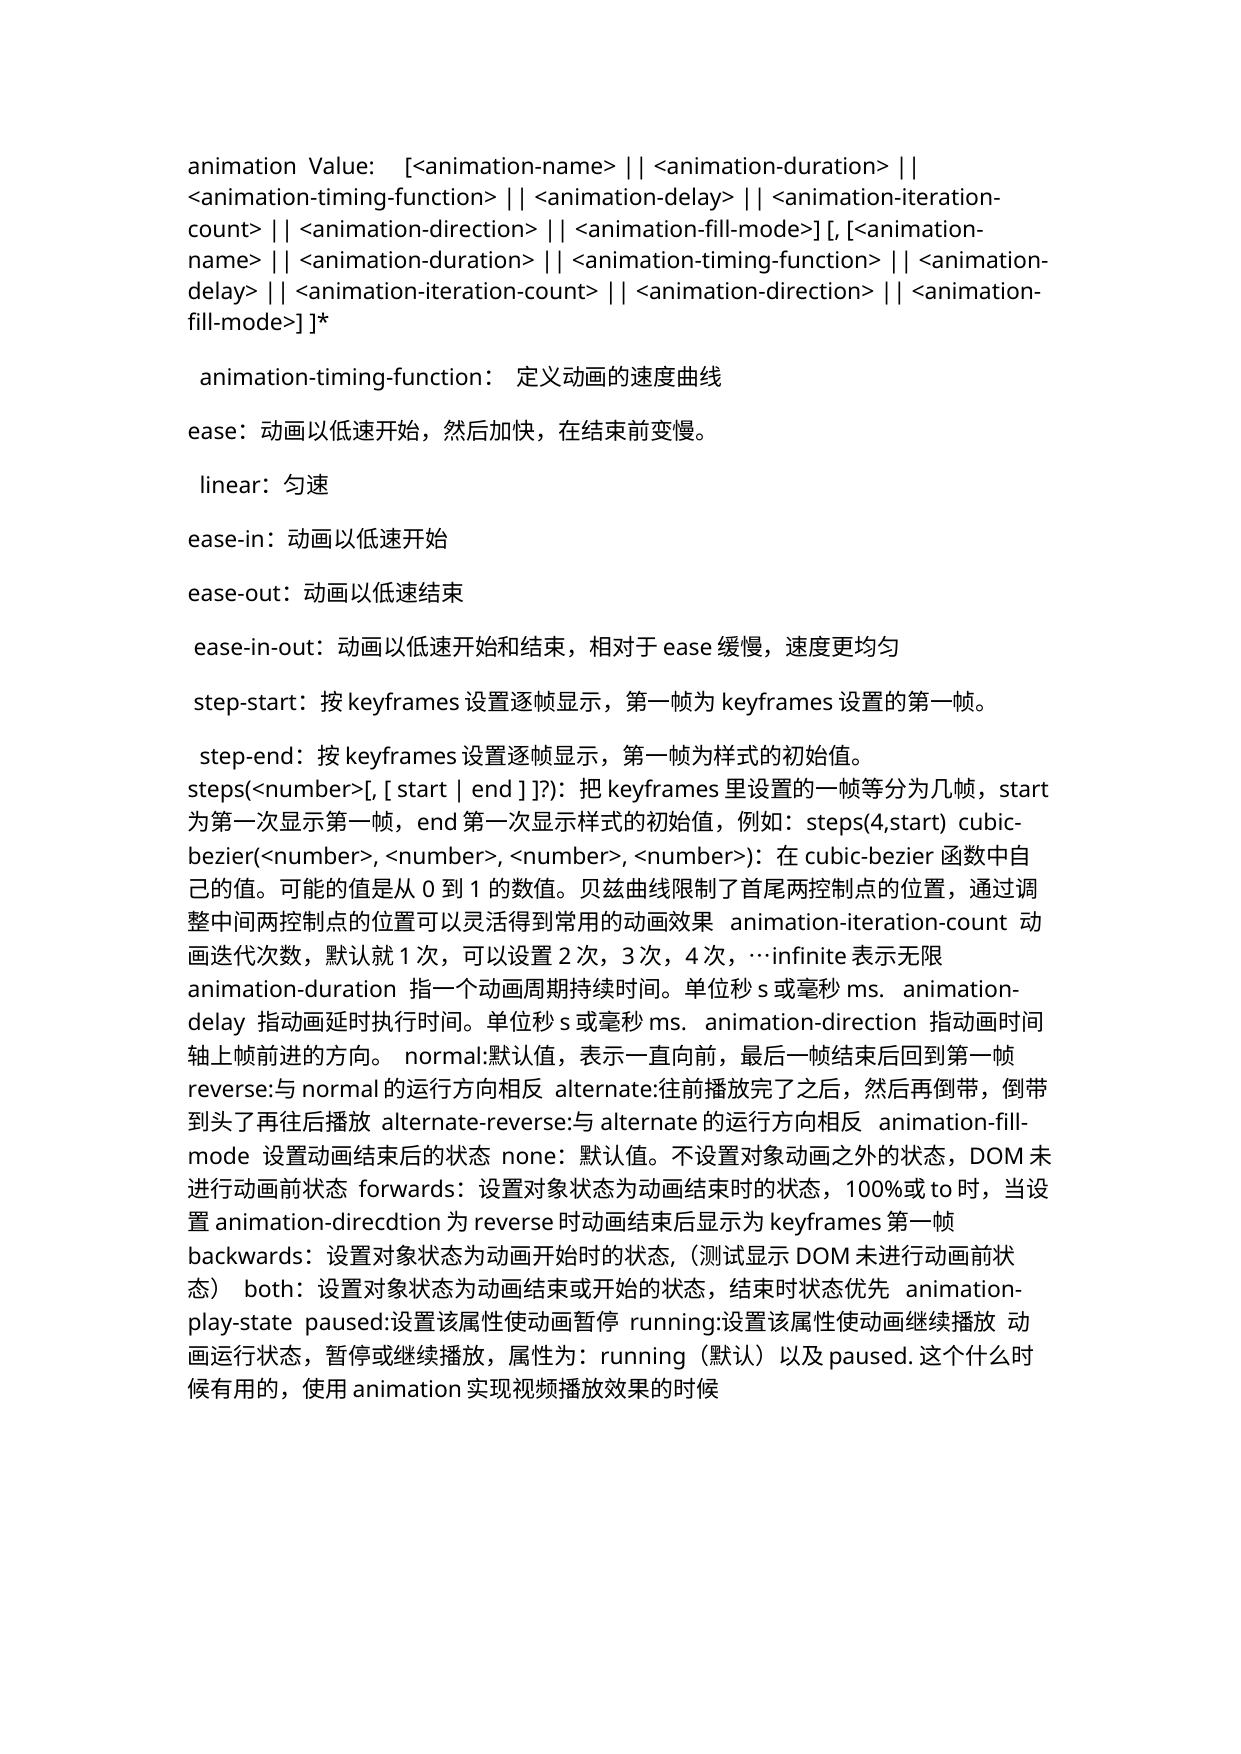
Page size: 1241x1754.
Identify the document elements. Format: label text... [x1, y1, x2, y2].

text ease-in：动画以低速开始 [187, 521, 1053, 554]
text animation-timing-function： 定义动画的速度曲线 [187, 358, 1053, 392]
text animation Value: [<animation-name> || <animation-duration> || <animation-timing-function> || <animation-delay> || <animation-iteration-count> || <animation-direction> || <animation-fill-mode>] [, [<animation-name> || <animation-duration> || <animation-timing-function> || <animation-delay> || <animation-iteration-count> || <animation-direction> || <animation-fill-mode>] ]* [187, 150, 1053, 337]
text step-end：按keyframes设置逐帧显示，第一帧为样式的初始值。 steps(<number>[, [ start | end ] ]?)：把keyframes里设置的一帧等分为几帧，start为第一次显示第一帧，end第一次显示样式的初始值，例如：steps(4,start) cubic-bezier(<number>, <number>, <number>, <number>)：在 cubic-bezier 函数中自己的值。可能的值是从 0 到 1 的数值。贝兹曲线限制了首尾两控制点的位置，通过调整中间两控制点的位置可以灵活得到常用的动画效果 animation-iteration-count 动画迭代次数，默认就1次，可以设置2次，3次，4次，…infinite表示无限 animation-duration 指一个动画周期持续时间。单位秒s或毫秒ms. animation-delay 指动画延时执行时间。单位秒s或毫秒ms. animation-direction 指动画时间轴上帧前进的方向。 normal:默认值，表示一直向前，最后一帧结束后回到第一帧 reverse:与normal的运行方向相反 alternate:往前播放完了之后，然后再倒带，倒带到头了再往后播放 alternate-reverse:与alternate的运行方向相反 animation-fill-mode 设置动画结束后的状态 none：默认值。不设置对象动画之外的状态，DOM未进行动画前状态 forwards：设置对象状态为动画结束时的状态，100%或to时，当设置animation-direcdtion为reverse时动画结束后显示为keyframes第一帧 backwards：设置对象状态为动画开始时的状态,（测试显示DOM未进行动画前状态） both：设置对象状态为动画结束或开始的状态，结束时状态优先 animation-play-state paused:设置该属性使动画暂停 running:设置该属性使动画继续播放 动画运行状态，暂停或继续播放，属性为：running（默认）以及paused. 这个什么时候有用的，使用animation实现视频播放效果的时候 [187, 737, 1053, 1404]
text ease-out：动画以低速结束 [187, 575, 1053, 608]
text linear：匀速 [187, 467, 1053, 500]
text ease：动画以低速开始，然后加快，在结束前变慢。 [187, 412, 1053, 446]
text ease-in-out：动画以低速开始和结束，相对于ease缓慢，速度更均匀 [187, 629, 1053, 662]
text step-start：按keyframes设置逐帧显示，第一帧为keyframes设置的第一帧。 [187, 683, 1053, 717]
